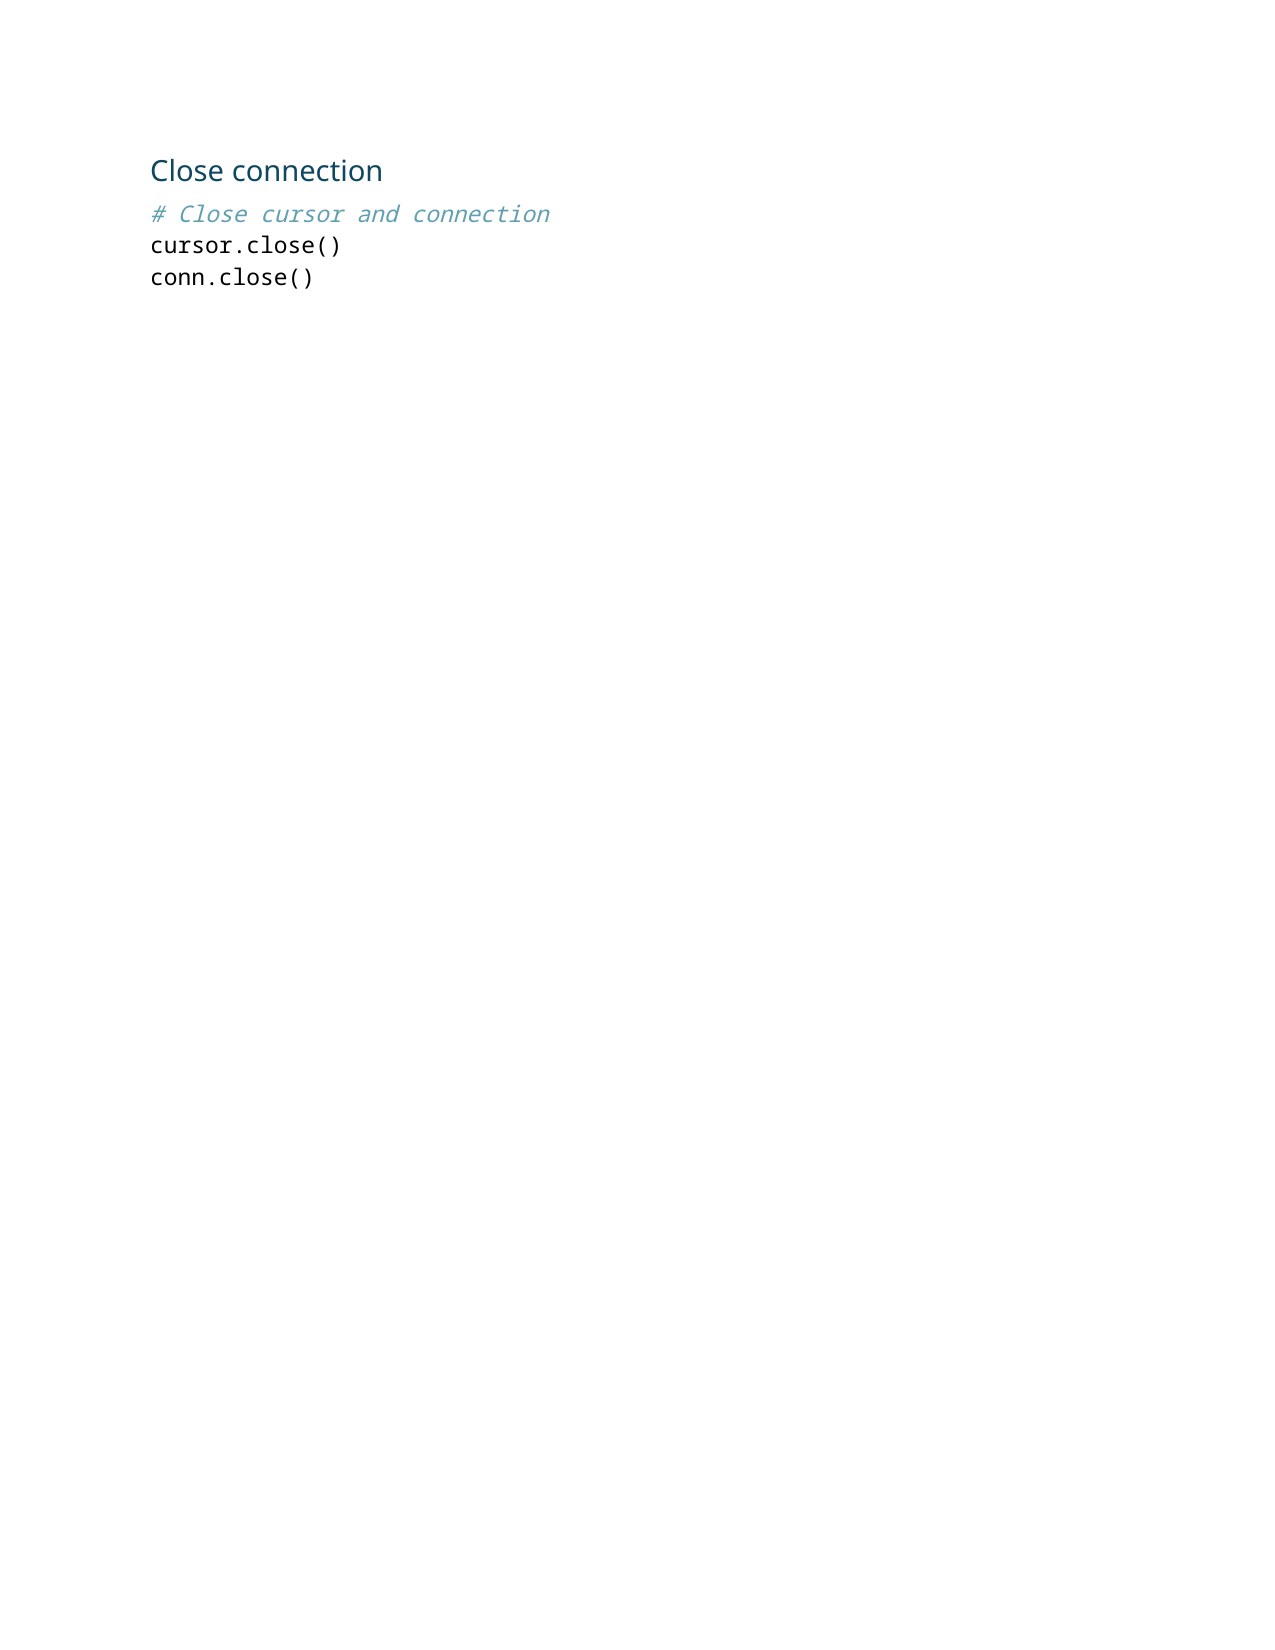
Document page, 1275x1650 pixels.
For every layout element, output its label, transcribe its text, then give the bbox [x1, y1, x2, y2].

subtitle Close connection [150, 150, 1125, 190]
text # Close cursor and connection cursor.close() conn.close() [150, 198, 1125, 292]
